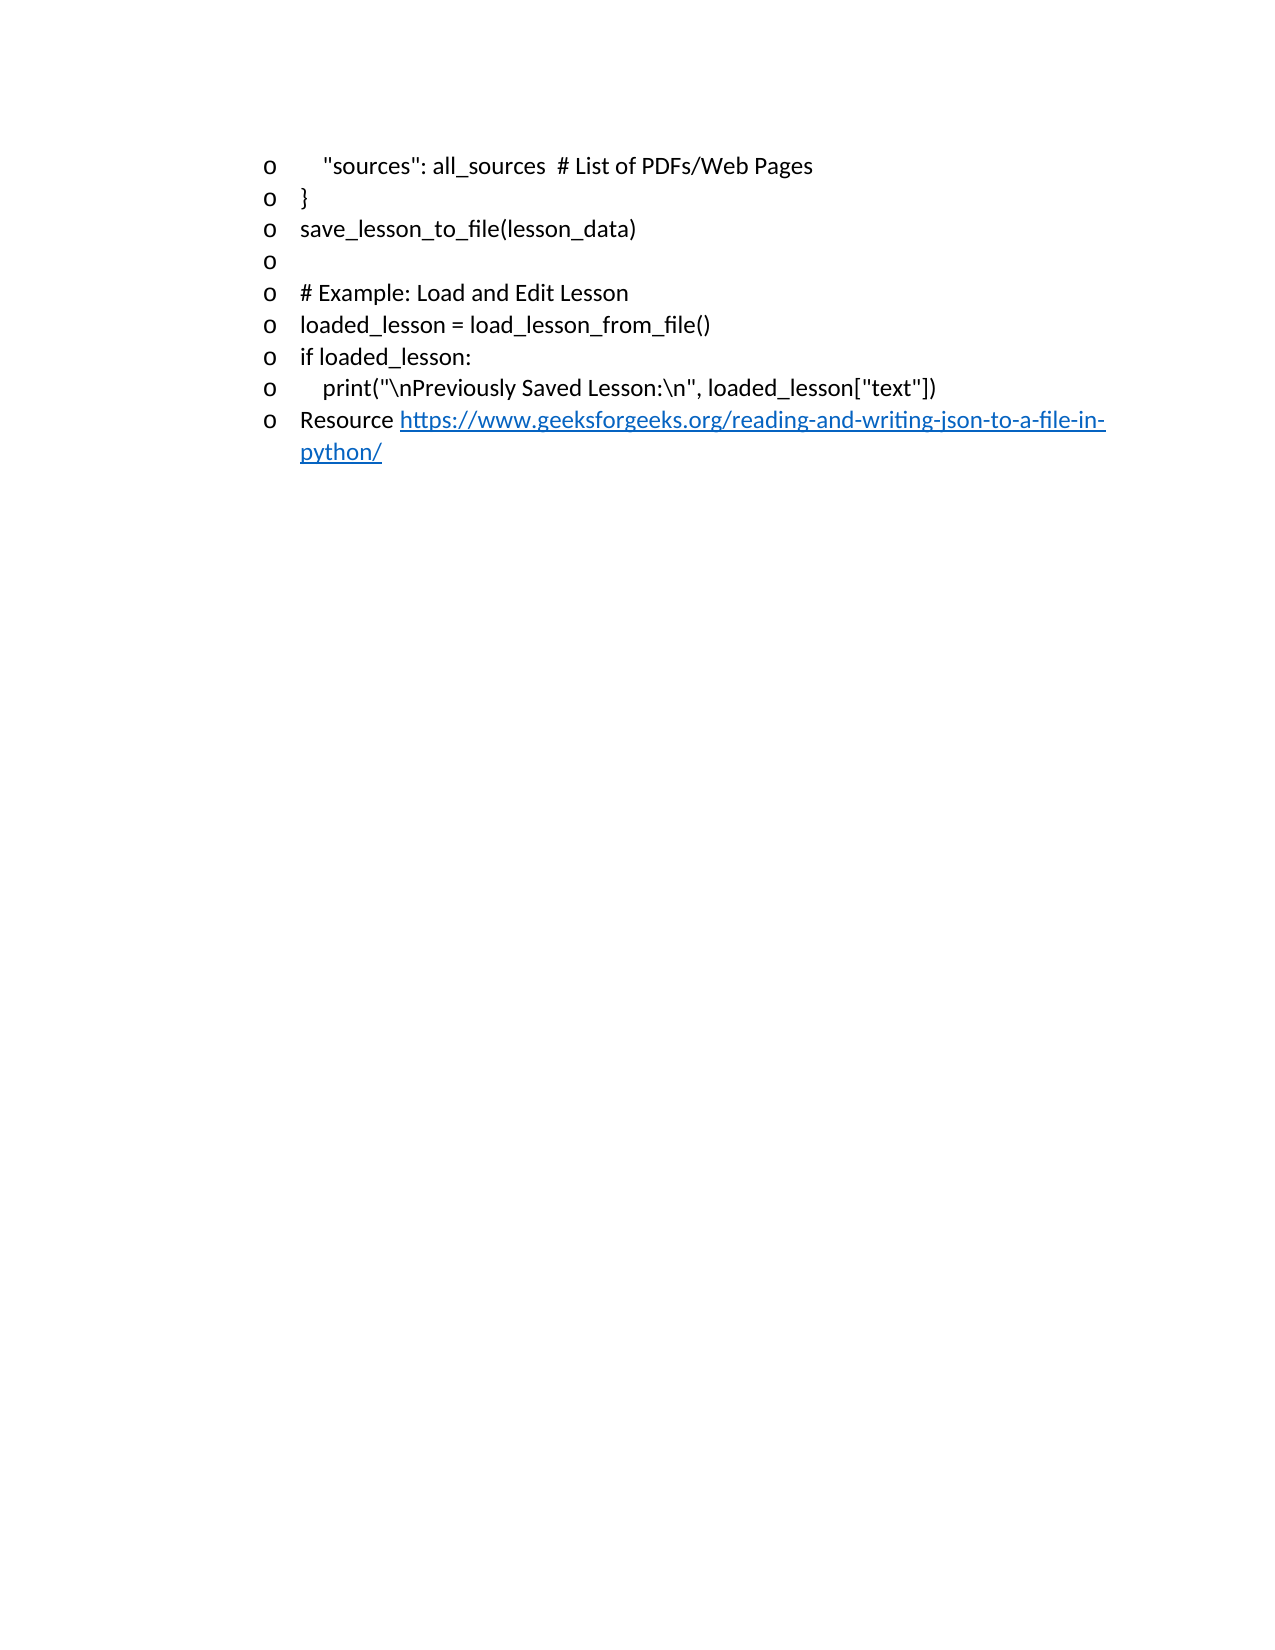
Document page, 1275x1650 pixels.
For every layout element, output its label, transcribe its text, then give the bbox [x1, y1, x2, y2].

list Resource https://www.geeksforgeeks.org/reading-and-writing-json-to-a-file-in-python/ [262, 404, 1125, 466]
list if loaded_lesson: [262, 341, 1125, 372]
list # Example: Load and Edit Lesson [262, 277, 1125, 309]
list loaded_lesson = load_lesson_from_file() [262, 309, 1125, 341]
list print("\nPreviously Saved Lesson:\n", loaded_lesson["text"]) [262, 372, 1125, 404]
list save_lesson_to_file(lesson_data) [262, 213, 1125, 245]
list "sources": all_sources # List of PDFs/Web Pages [262, 150, 1125, 182]
list } [262, 182, 1125, 213]
